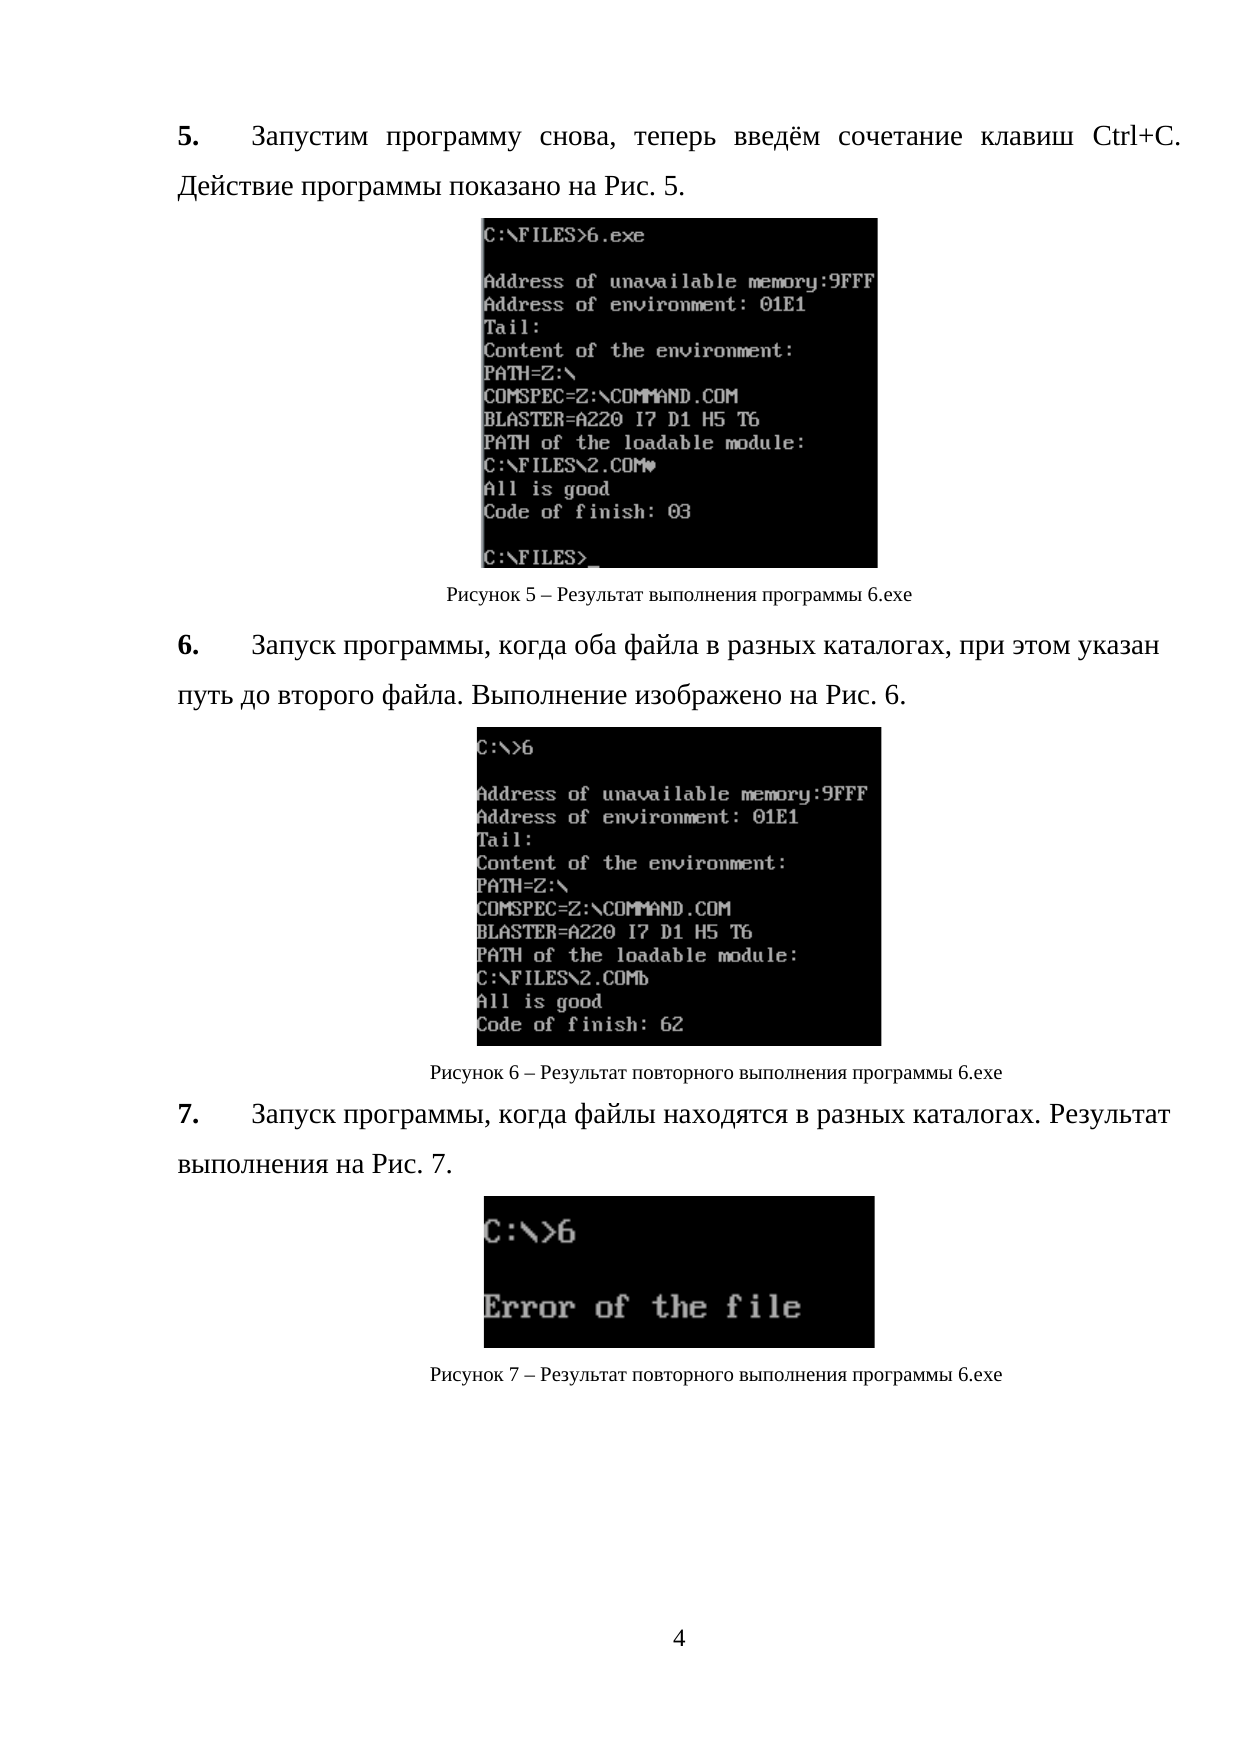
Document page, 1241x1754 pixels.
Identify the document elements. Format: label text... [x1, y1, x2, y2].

list Запустим программу снова, теперь введём сочетание клавиш Ctrl+C. Действие программы показано на Рис. 5. [177, 118, 1181, 202]
picture [480, 218, 878, 568]
text Рисунок 5 – Результат выполнения программы 6.exe [177, 582, 1181, 606]
list Запуск программы, когда оба файла в разных каталогах, при этом указан путь до второго файла. Выполнение изображено на Рис. 6. [177, 627, 1181, 711]
list Запуск программы, когда файлы находятся в разных каталогах. Результат выполнения на Рис. 7. [177, 1096, 1181, 1180]
text Рисунок 7 – Результат повторного выполнения программы 6.exe [177, 1362, 1181, 1386]
picture [476, 727, 882, 1046]
text Рисунок 6 – Результат повторного выполнения программы 6.exe [177, 1060, 1181, 1084]
picture [483, 1196, 875, 1348]
